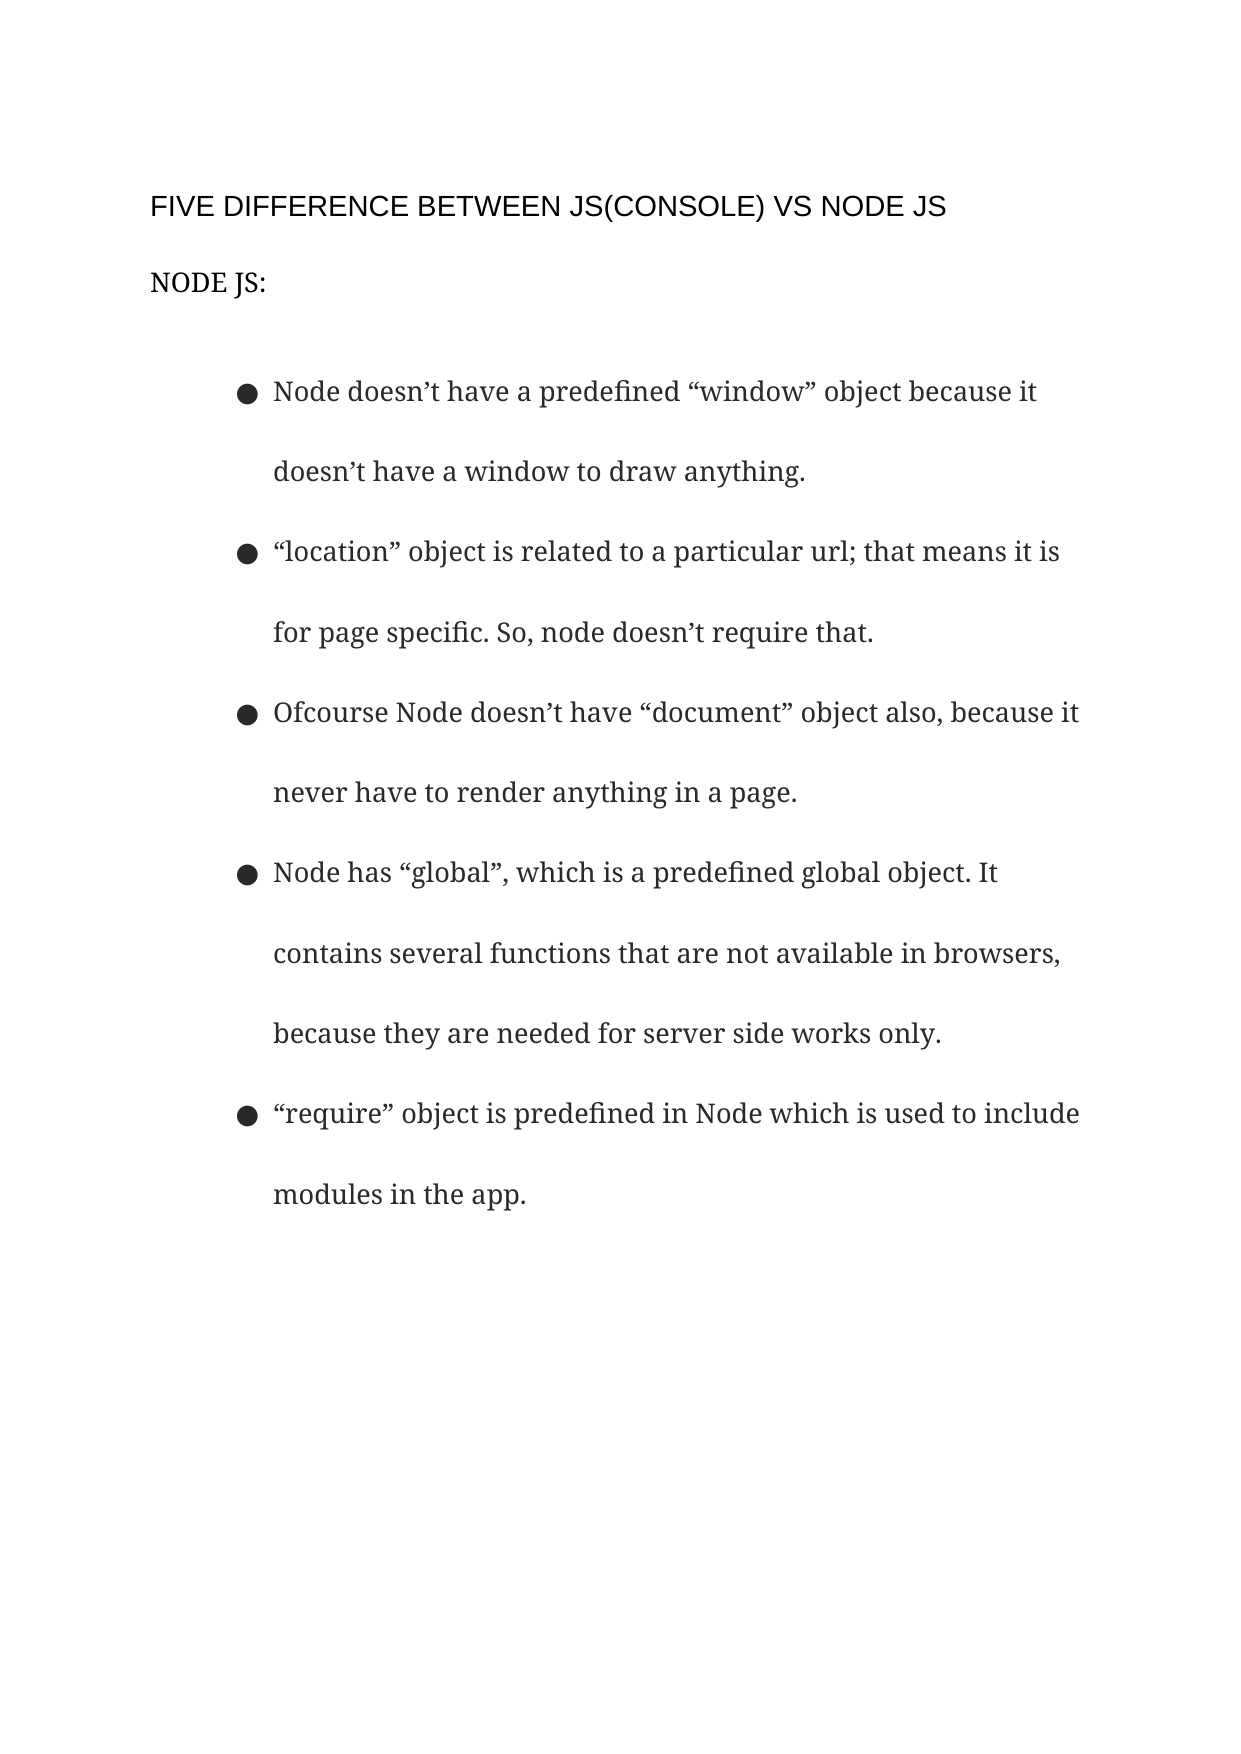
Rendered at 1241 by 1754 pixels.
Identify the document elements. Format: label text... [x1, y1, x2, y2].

list Node doesn’t have a predefined “window” object because it doesn’t have a window to draw anything. [235, 372, 1090, 489]
list Node has “global”, which is a predefined global object. It contains several functions that are not available in browsers, because they are needed for server side works only. [235, 854, 1090, 1051]
list “require” object is predefined in Node which is used to include modules in the app. [235, 1095, 1090, 1212]
list “location” object is related to a particular url; that means it is for page specific. So, node doesn’t require that. [235, 533, 1090, 650]
text FIVE DIFFERENCE BETWEEN JS(CONSOLE) VS NODE JS [150, 188, 1090, 222]
text NODE JS: [150, 263, 1090, 300]
list Ofcourse Node doesn’t have “document” object also, because it never have to render anything in a page. [235, 693, 1090, 811]
